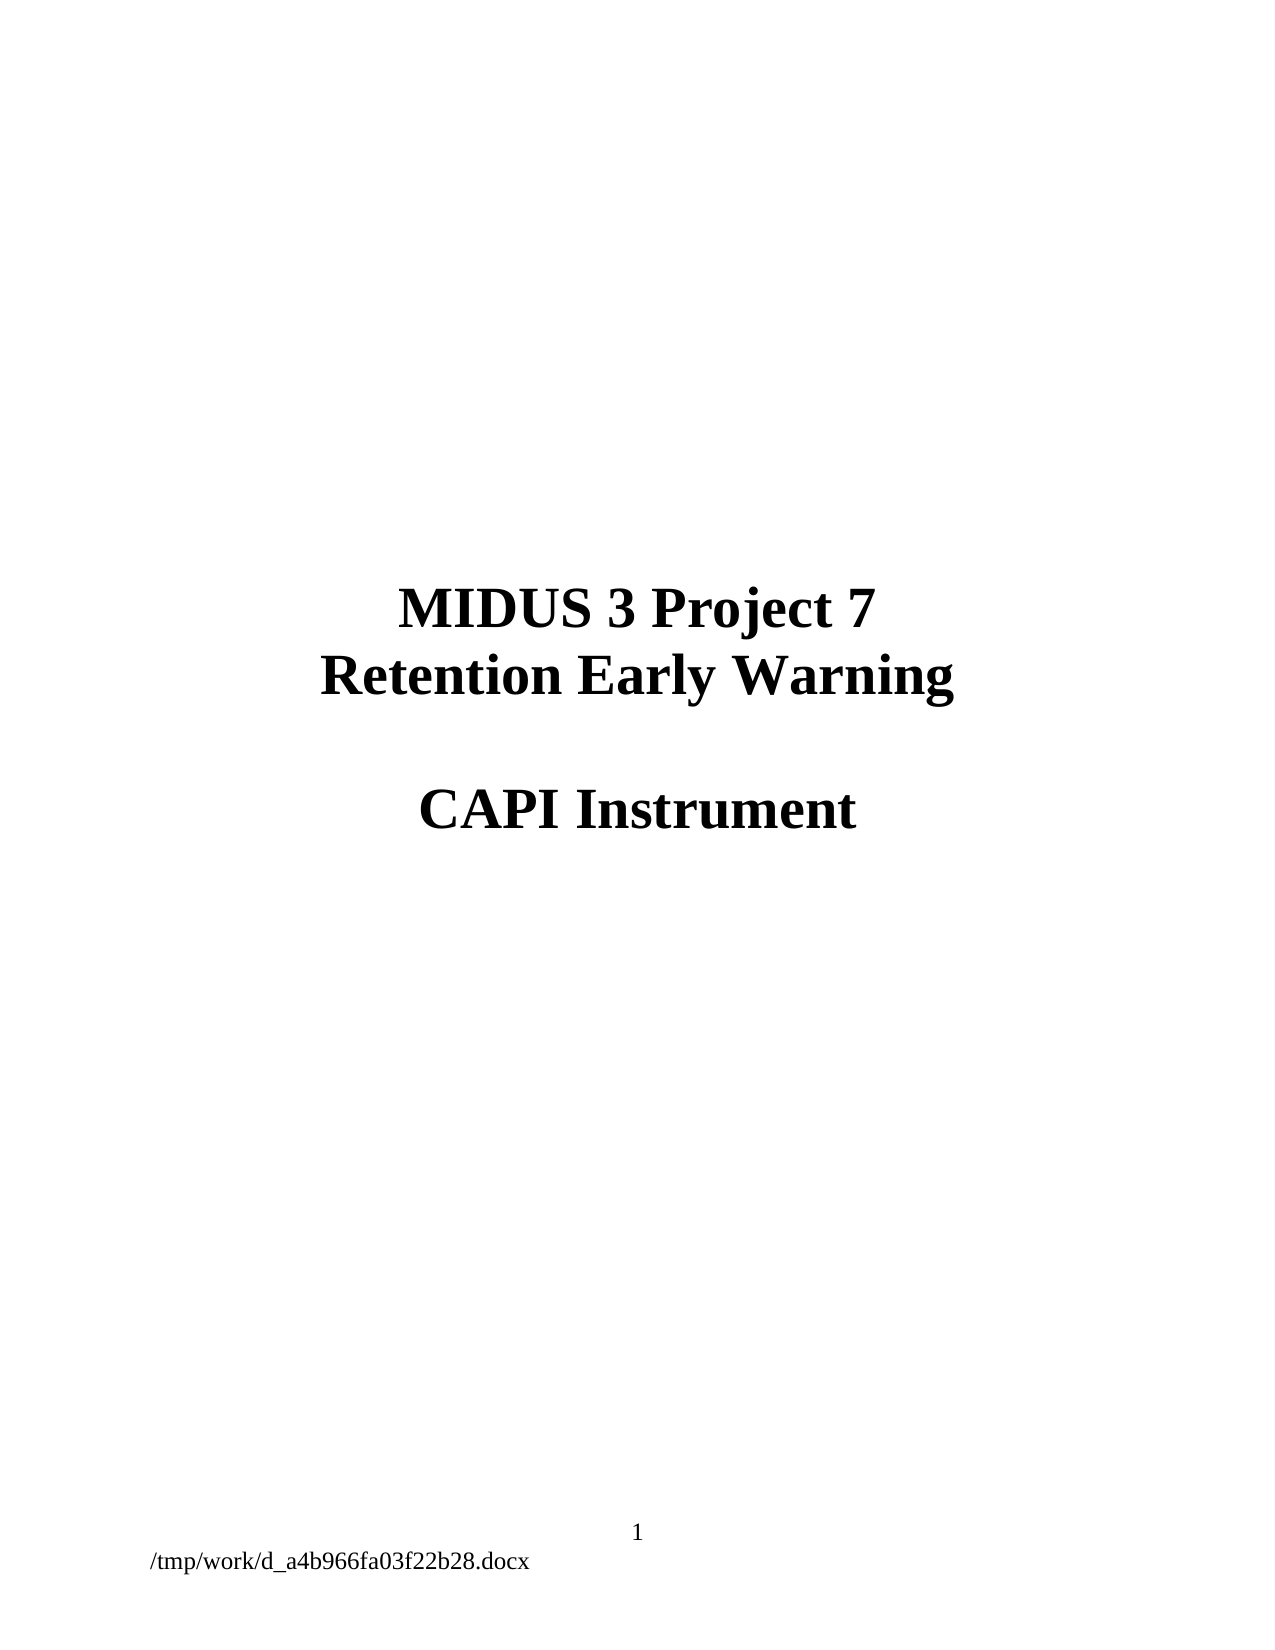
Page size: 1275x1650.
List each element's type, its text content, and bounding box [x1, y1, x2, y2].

text MIDUS 3 Project 7 [150, 572, 1125, 639]
text Retention Early Warning [150, 639, 1125, 707]
text CAPI Instrument [150, 774, 1125, 841]
